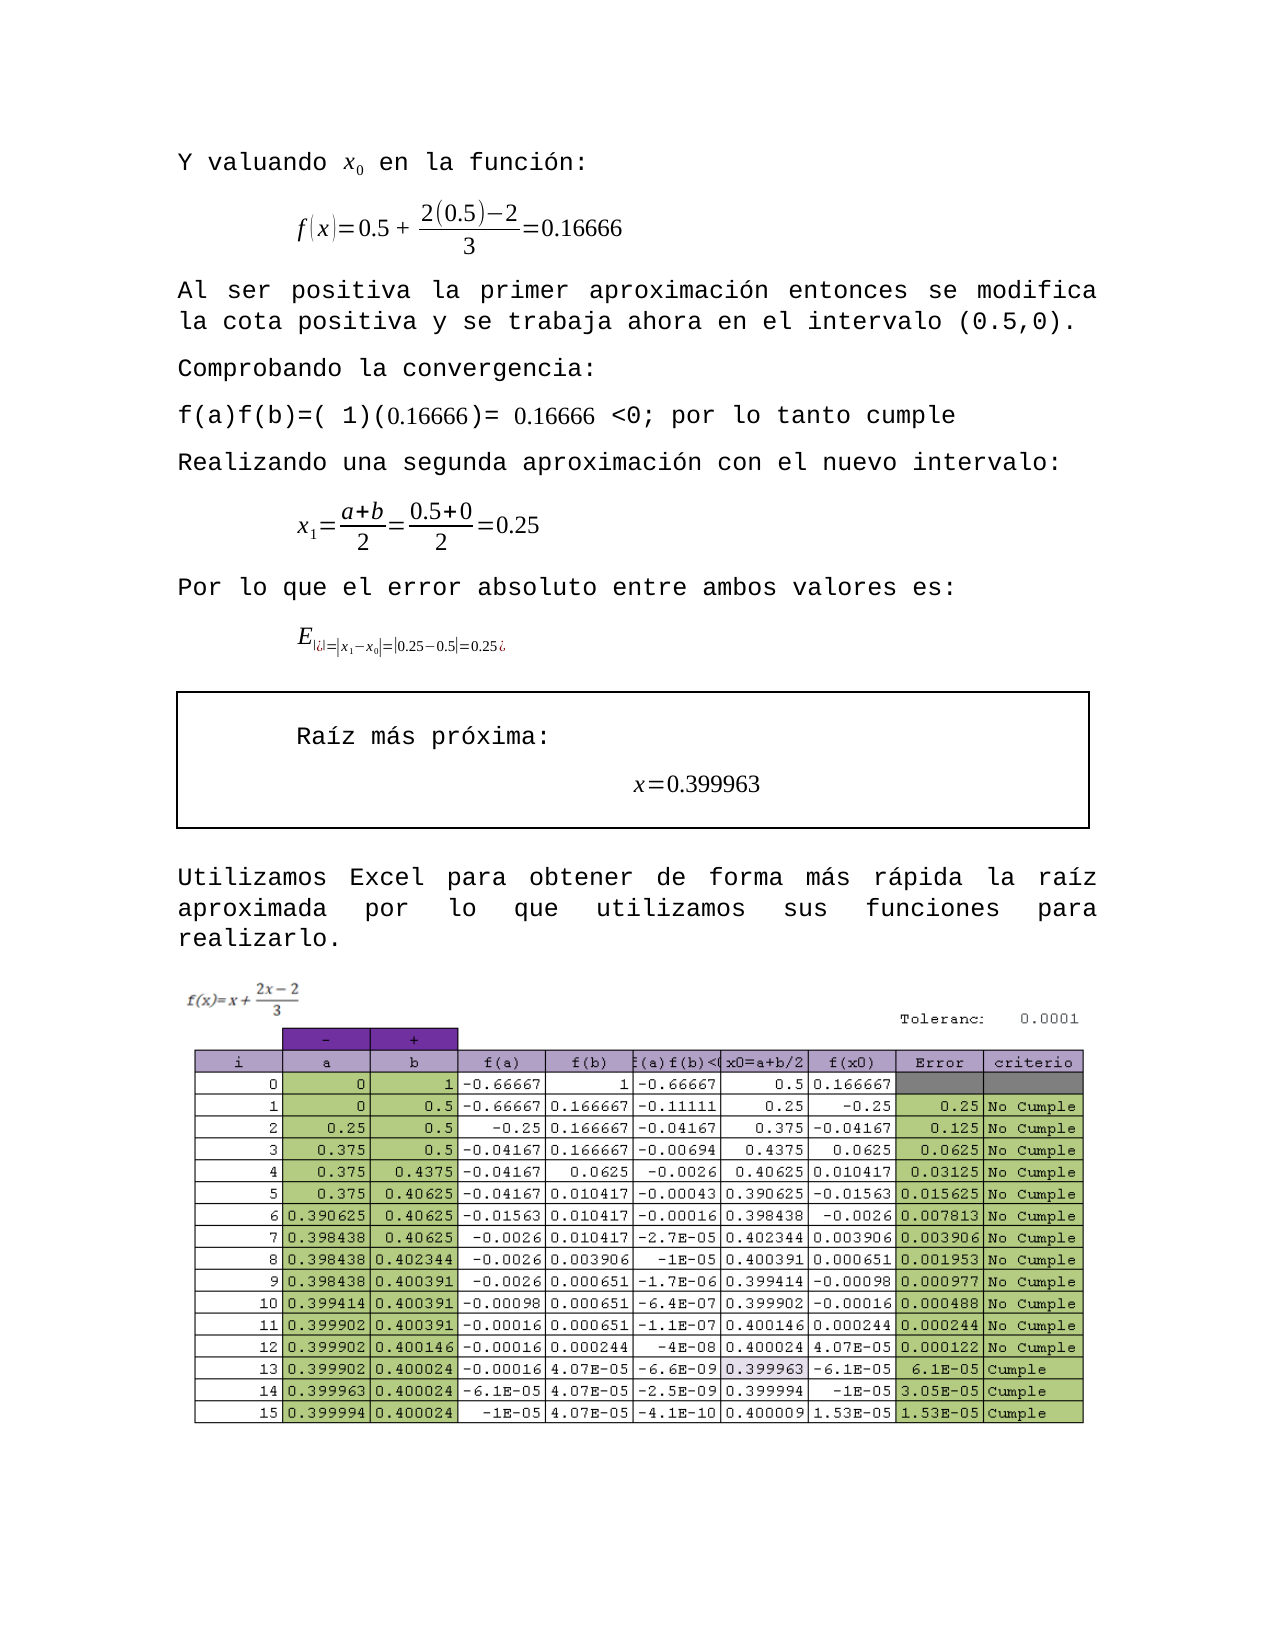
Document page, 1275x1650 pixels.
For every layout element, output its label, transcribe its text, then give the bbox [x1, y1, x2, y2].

text Y valuando en la función: [177, 148, 1098, 179]
picture [177, 973, 1098, 1432]
text f(a)f(b)=( 1)()= <0; por lo tanto cumple [177, 403, 1098, 431]
text Realizando una segunda aproximación con el nuevo intervalo: [177, 450, 1098, 478]
text Raíz más próxima: [296, 724, 1088, 752]
text Por lo que el error absoluto entre ambos valores es: [177, 575, 1098, 603]
text Utilizamos Excel para obtener de forma más rápida la raíz aproximada por lo que utilizamos sus funciones para realizarlo. [177, 865, 1098, 954]
text Al ser positiva la primer aproximación entonces se modifica la cota positiva y se trabaja ahora en el intervalo (0.5,0). [177, 278, 1098, 337]
text Comprobando la convergencia: [177, 356, 1098, 384]
